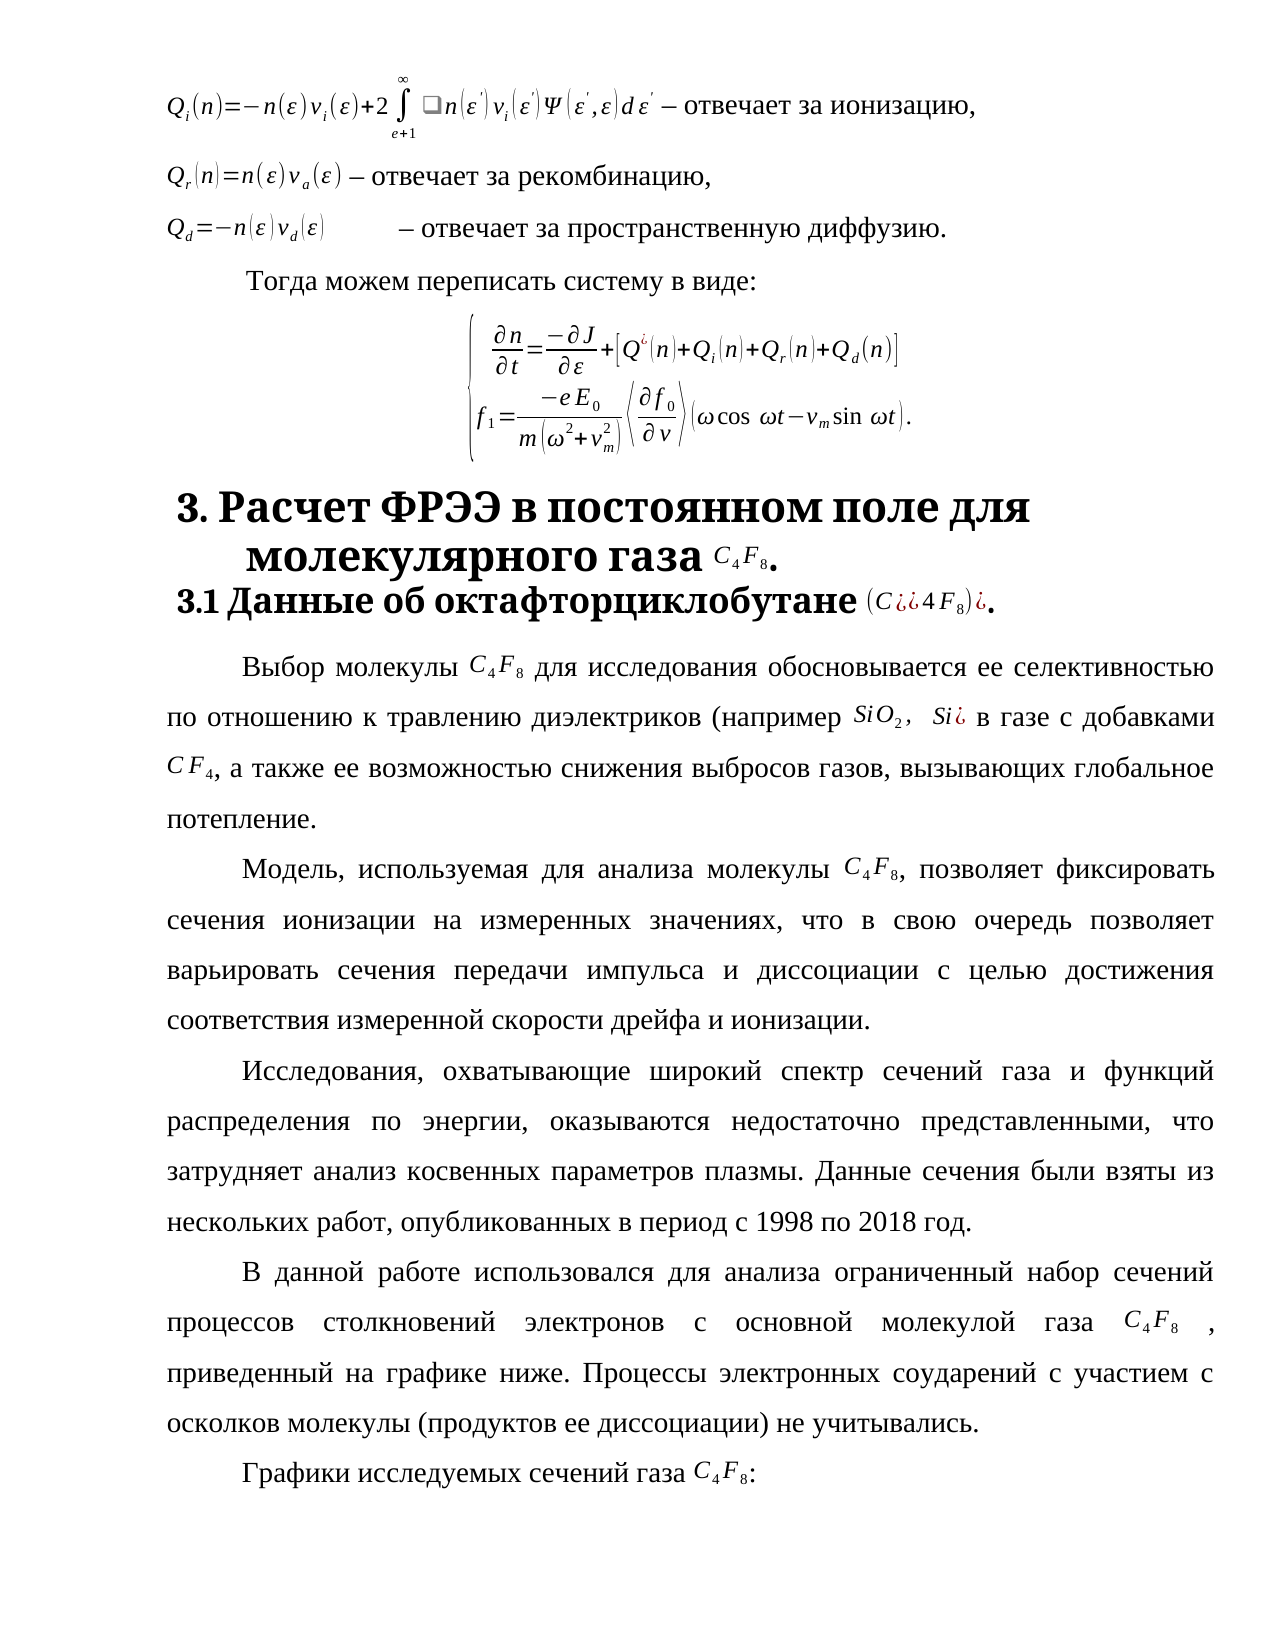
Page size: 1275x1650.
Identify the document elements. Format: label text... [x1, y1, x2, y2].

text В данной работе использовался для анализа ограниченный набор сечений процессов столкновений электронов с основной молекулой газа , приведенный на графике ниже. Процессы электронных соударений с участием с осколков молекулы (продуктов ее диссоциации) не учитывались. [167, 1254, 1215, 1438]
text Выбор молекулы для исследования обосновывается ее селективностью по отношению к травлению диэлектриков (например в газе с добавками , а также ее возможностью снижения выбросов газов, вызывающих глобальное потепление. [167, 649, 1215, 835]
subtitle 3. Расчет ФРЭЭ в постоянном поле для молекулярного газа . [177, 484, 1256, 582]
text – отвечает за ионизацию, [167, 71, 1215, 142]
text – отвечает за пространственную диффузию. [167, 211, 1215, 246]
subtitle 3.1 Данные об октафторциклобутане . [177, 582, 1256, 623]
text Модель, используемая для анализа молекулы , позволяет фиксировать сечения ионизации на измеренных значениях, что в свою очередь позволяет варьировать сечения передачи импульса и диссоциации с целью достижения соответствия измеренной скорости дрейфа и ионизации. [167, 852, 1215, 1036]
text – отвечает за рекомбинацию, [167, 158, 1215, 194]
text Тогда можем переписать систему в виде: [167, 263, 1215, 296]
text Графики исследуемых сечений газа : [167, 1455, 1215, 1489]
text Исследования, охватывающие широкий спектр сечений газа и функций распределения по энергии, оказываются недостаточно представленными, что затрудняет анализ косвенных параметров плазмы. Данные сечения были взяты из нескольких работ, опубликованных в период с 1998 по 2018 год. [167, 1053, 1215, 1237]
